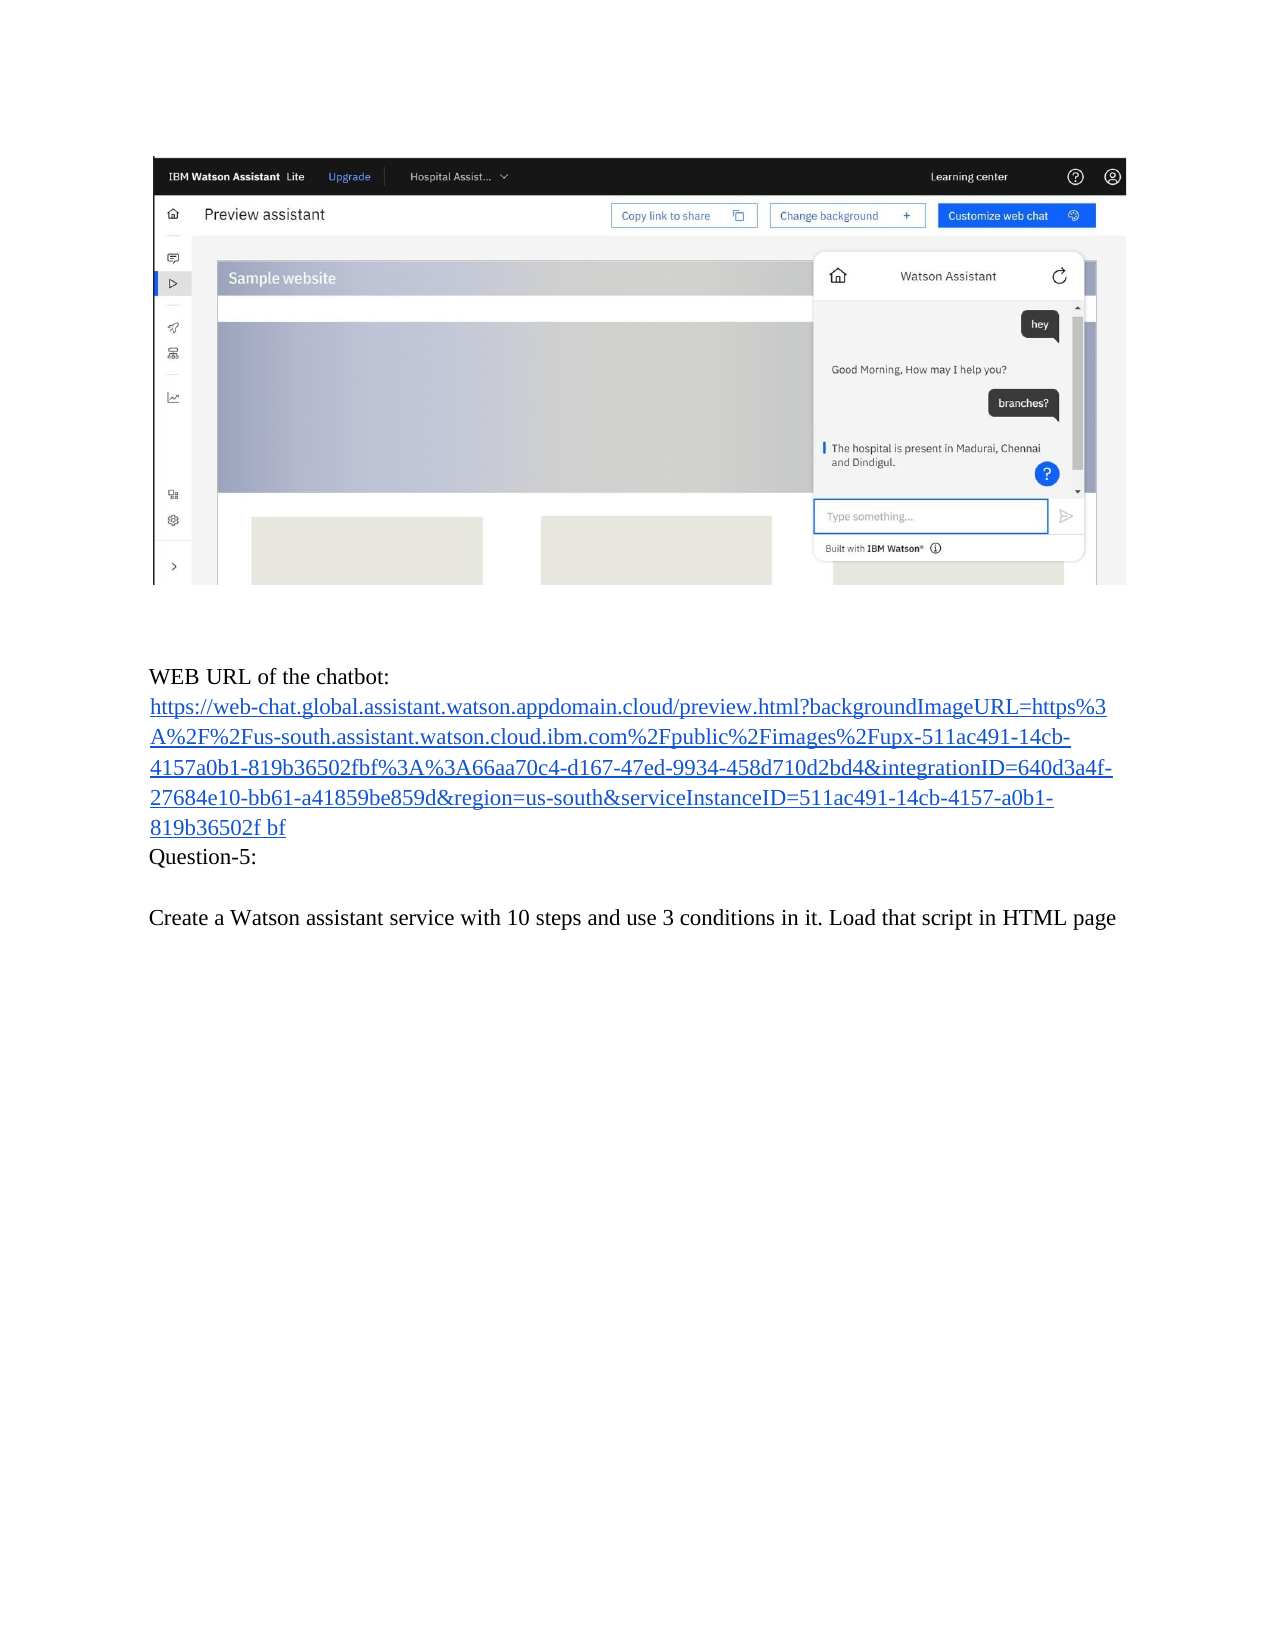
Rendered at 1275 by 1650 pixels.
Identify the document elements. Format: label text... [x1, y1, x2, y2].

picture [153, 156, 1127, 585]
text WEB URL of the chatbot: [148, 663, 1269, 689]
text https://web-chat.global.assistant.watson.appdomain.cloud/preview.html?backgroundImageURL=https%3 A%2F%2Fus-south.assistant.watson.cloud.ibm.com%2Fpublic%2Fimages%2Fupx-511ac491-14cb- 4157a0b1-819b36502fbf%3A%3A66aa70c4-d167-47ed-9934-458d710d2bd4&integrationID=640d3a4f- 27684e10-bb61-a41859be859d&region=us-south&serviceInstanceID=511ac491-14cb-4157-a0b1- 819b36502f bf [150, 693, 1116, 840]
text Create a Watson assistant service with 10 steps and use 3 conditions in it. Load that script in HTML page [148, 904, 1269, 931]
text Question-5: [148, 844, 1269, 870]
